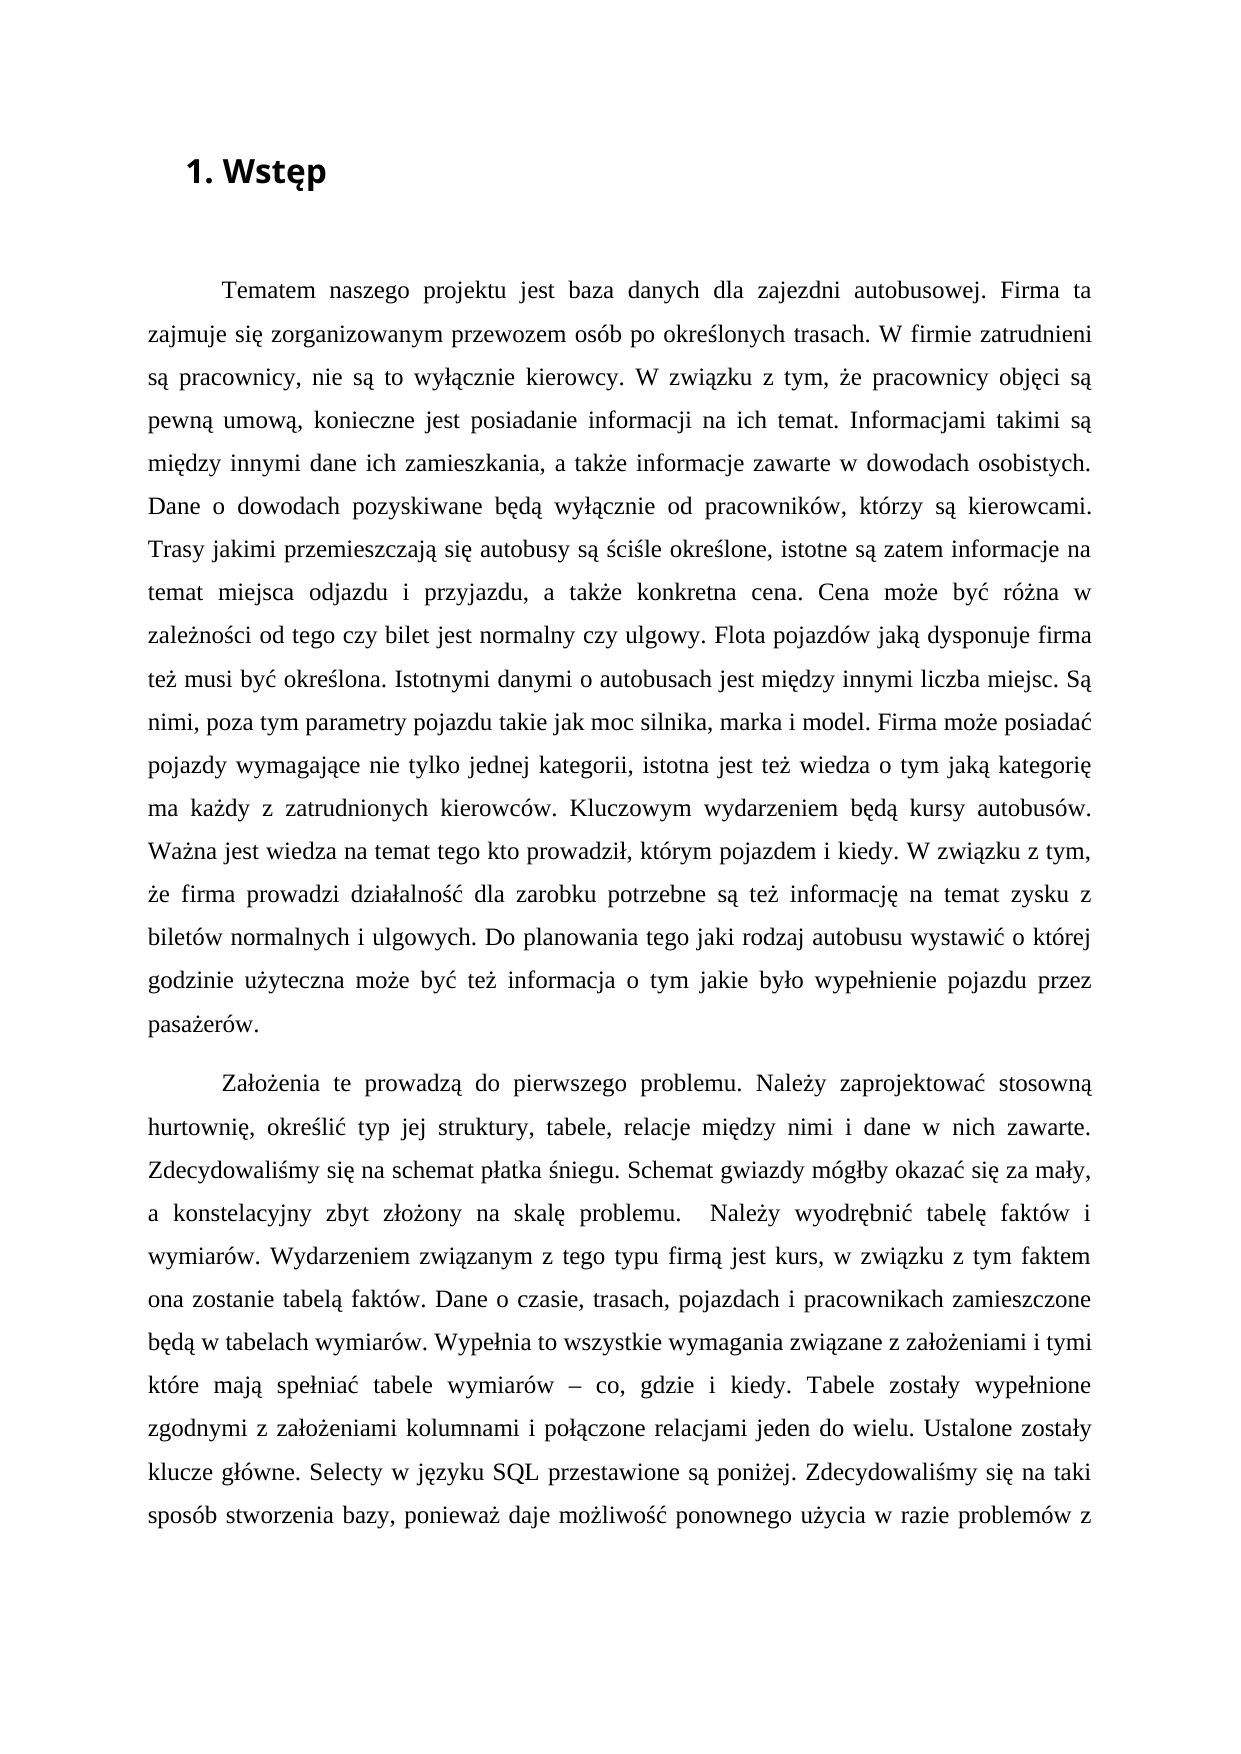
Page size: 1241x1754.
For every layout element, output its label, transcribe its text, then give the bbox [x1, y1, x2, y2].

text Tematem naszego projektu jest baza danych dla zajezdni autobusowej. Firma ta zajmuje się zorganizowanym przewozem osób po określonych trasach. W firmie zatrudnieni są pracownicy, nie są to wyłącznie kierowcy. W związku z tym, że pracownicy objęci są pewną umową, konieczne jest posiadanie informacji na ich temat. Informacjami takimi są między innymi dane ich zamieszkania, a także informacje zawarte w dowodach osobistych. Dane o dowodach pozyskiwane będą wyłącznie od pracowników, którzy są kierowcami. Trasy jakimi przemieszczają się autobusy są ściśle określone, istotne są zatem informacje na temat miejsca odjazdu i przyjazdu, a także konkretna cena. Cena może być różna w zależności od tego czy bilet jest normalny czy ulgowy. Flota pojazdów jaką dysponuje firma też musi być określona. Istotnymi danymi o autobusach jest między innymi liczba miejsc. Są nimi, poza tym parametry pojazdu takie jak moc silnika, marka i model. Firma może posiadać pojazdy wymagające nie tylko jednej kategorii, istotna jest też wiedza o tym jaką kategorię ma każdy z zatrudnionych kierowców. Kluczowym wydarzeniem będą kursy autobusów. Ważna jest wiedza na temat tego kto prowadził, którym pojazdem i kiedy. W związku z tym, że firma prowadzi działalność dla zarobku potrzebne są też informację na temat zysku z biletów normalnych i ulgowych. Do planowania tego jaki rodzaj autobusu wystawić o której godzinie użyteczna może być też informacja o tym jakie było wypełnienie pojazdu przez pasażerów. [148, 276, 1093, 1037]
subtitle Wstęp [185, 148, 1093, 193]
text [148, 1068, 1093, 1528]
